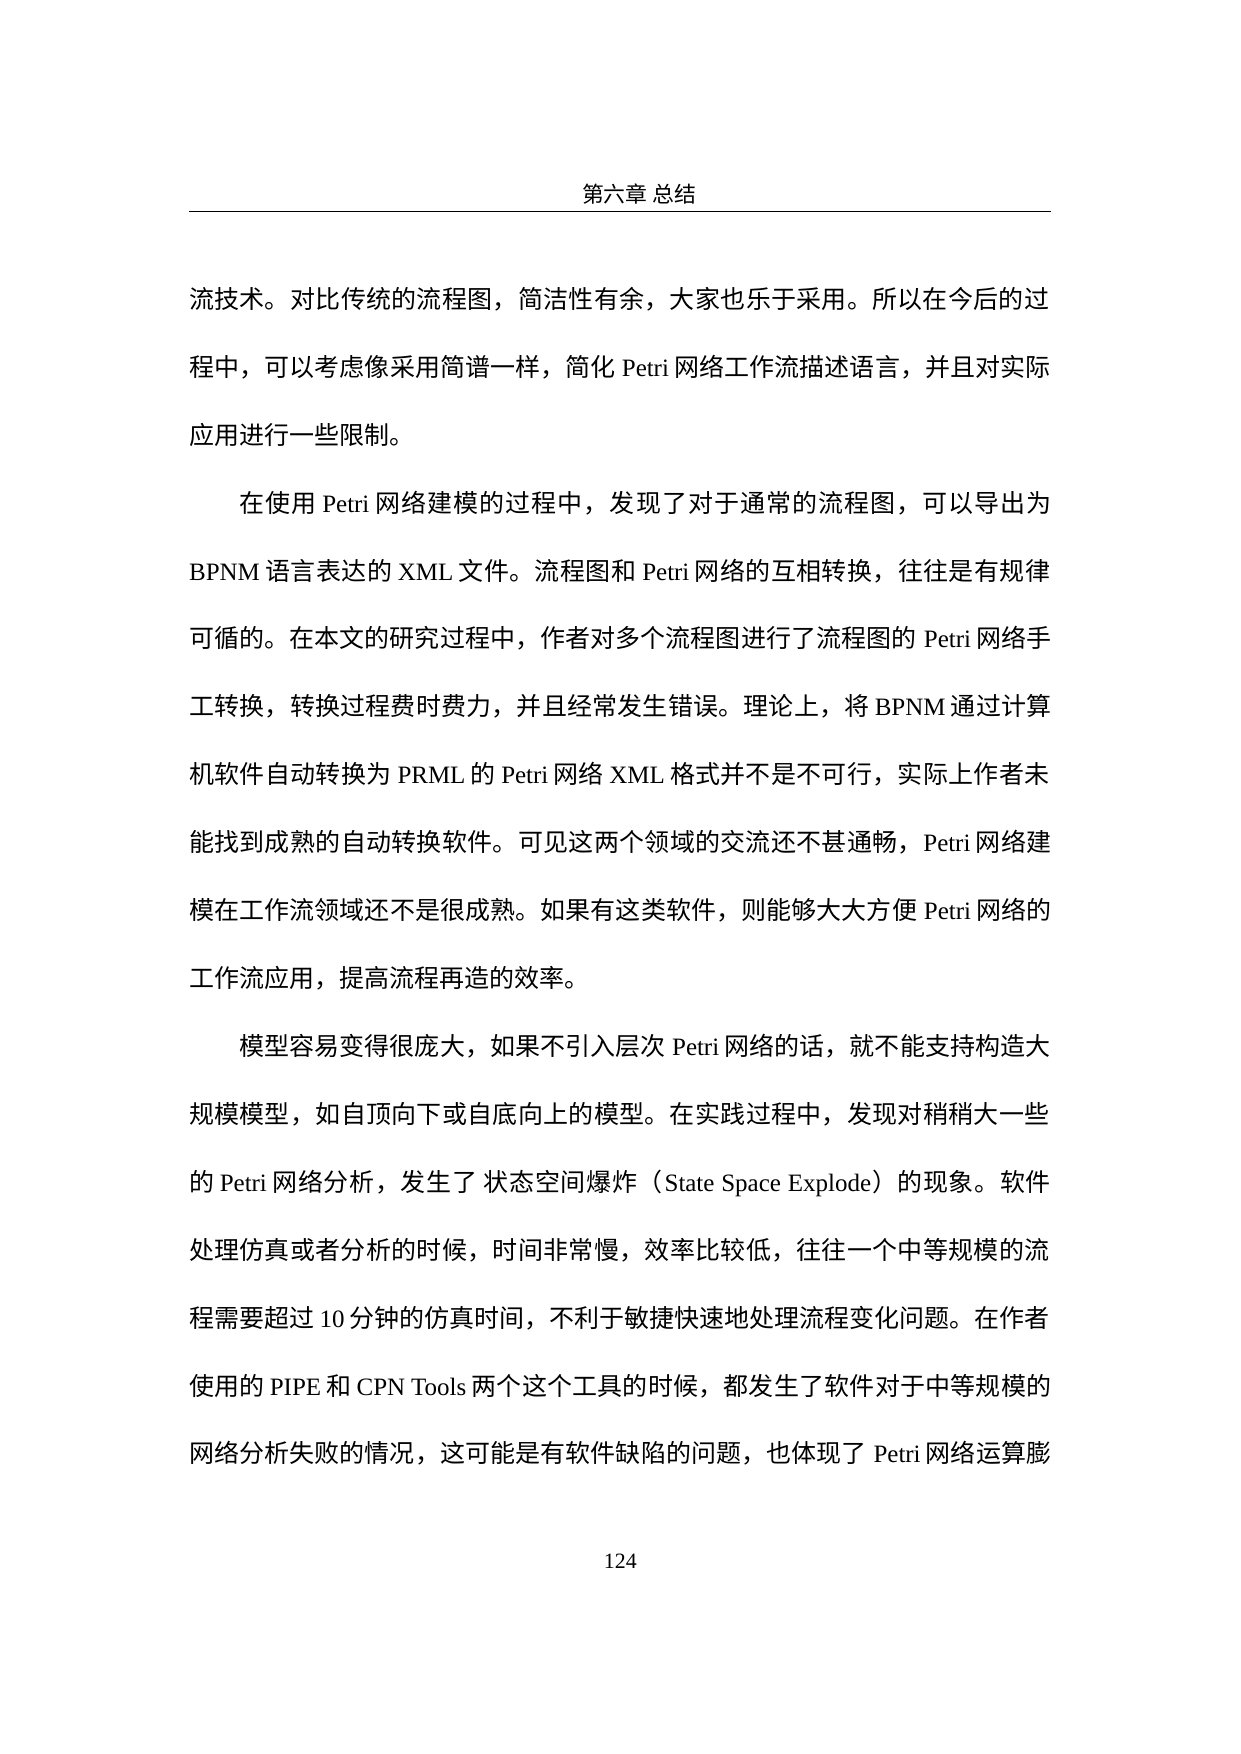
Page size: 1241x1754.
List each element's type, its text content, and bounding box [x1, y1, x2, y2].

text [189, 1011, 1051, 1486]
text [189, 263, 1051, 467]
text 在使用Petri网络建模的过程中，发现了对于通常的流程图，可以导出为BPNM语言表达的XML文件。流程图和Petri网络的互相转换，往往是有规律可循的。在本文的研究过程中，作者对多个流程图进行了流程图的Petri网络手工转换，转换过程费时费力，并且经常发生错误。理论上，将BPNM通过计算机软件自动转换为PRML的Petri网络XML格式并不是不可行，实际上作者未能找到成熟的自动转换软件。可见这两个领域的交流还不甚通畅，Petri网络建模在工作流领域还不是很成熟。如果有这类软件，则能够大大方便Petri网络的工作流应用，提高流程再造的效率。 [189, 467, 1051, 1011]
